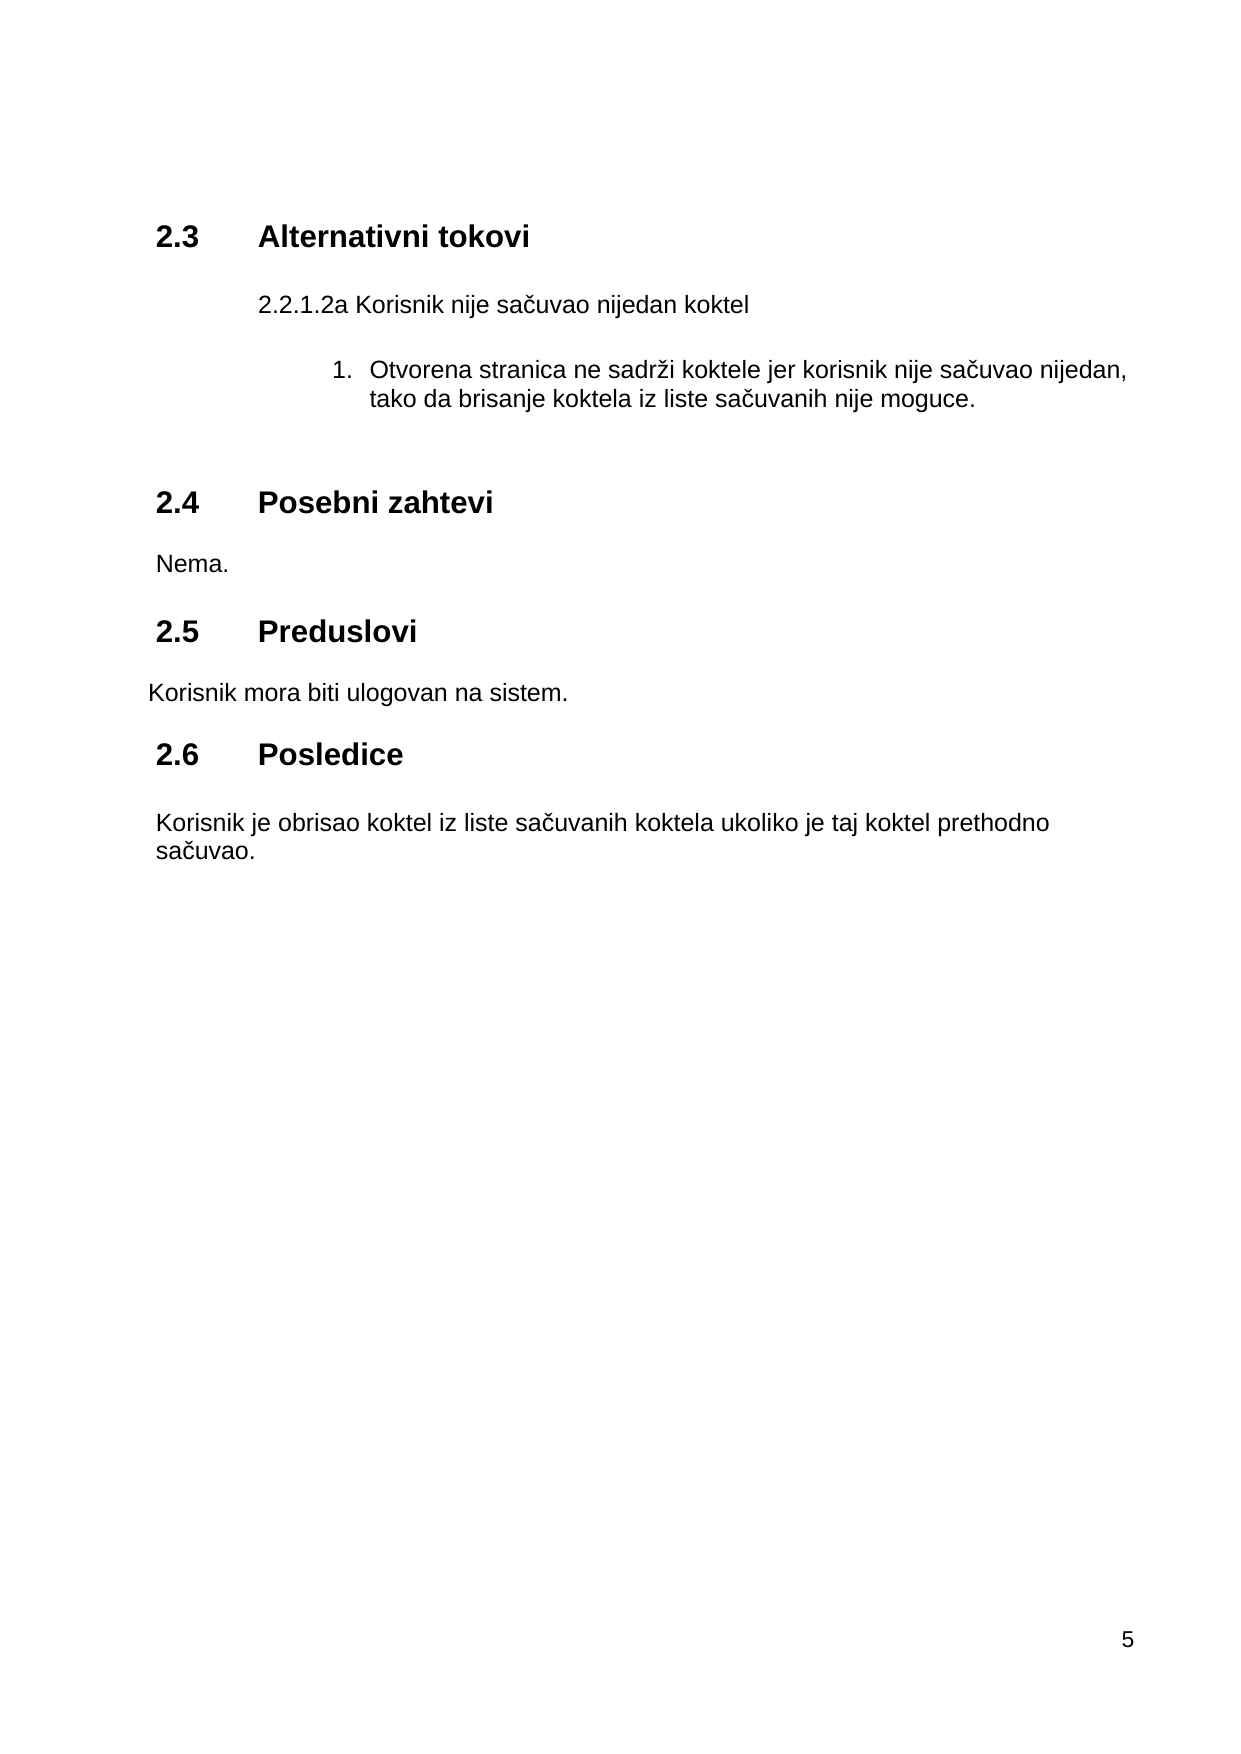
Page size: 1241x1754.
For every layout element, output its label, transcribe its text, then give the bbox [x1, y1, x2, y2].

subtitle Otvorena stranica ne sadrži koktele jer korisnik nije sačuvao nijedan, tako da brisanje koktela iz liste sačuvanih nije moguce. [332, 355, 1134, 412]
subtitle 2.6 Posledice [156, 736, 1134, 772]
subtitle Korisnik je obrisao koktel iz liste sačuvanih koktela ukoliko je taj koktel prethodno sačuvao. [156, 808, 1134, 865]
subtitle 2.2.1.2a Korisnik nije sačuvao nijedan koktel [156, 290, 1134, 319]
subtitle 2.3 Alternativni tokovi [156, 218, 1134, 254]
subtitle Korisnik mora biti ulogovan na sistem. [106, 678, 1134, 707]
subtitle 2.5 Preduslovi [156, 613, 1134, 649]
subtitle Nema. [156, 549, 1134, 578]
subtitle 2.4 Posebni zahtevi [156, 484, 1134, 520]
